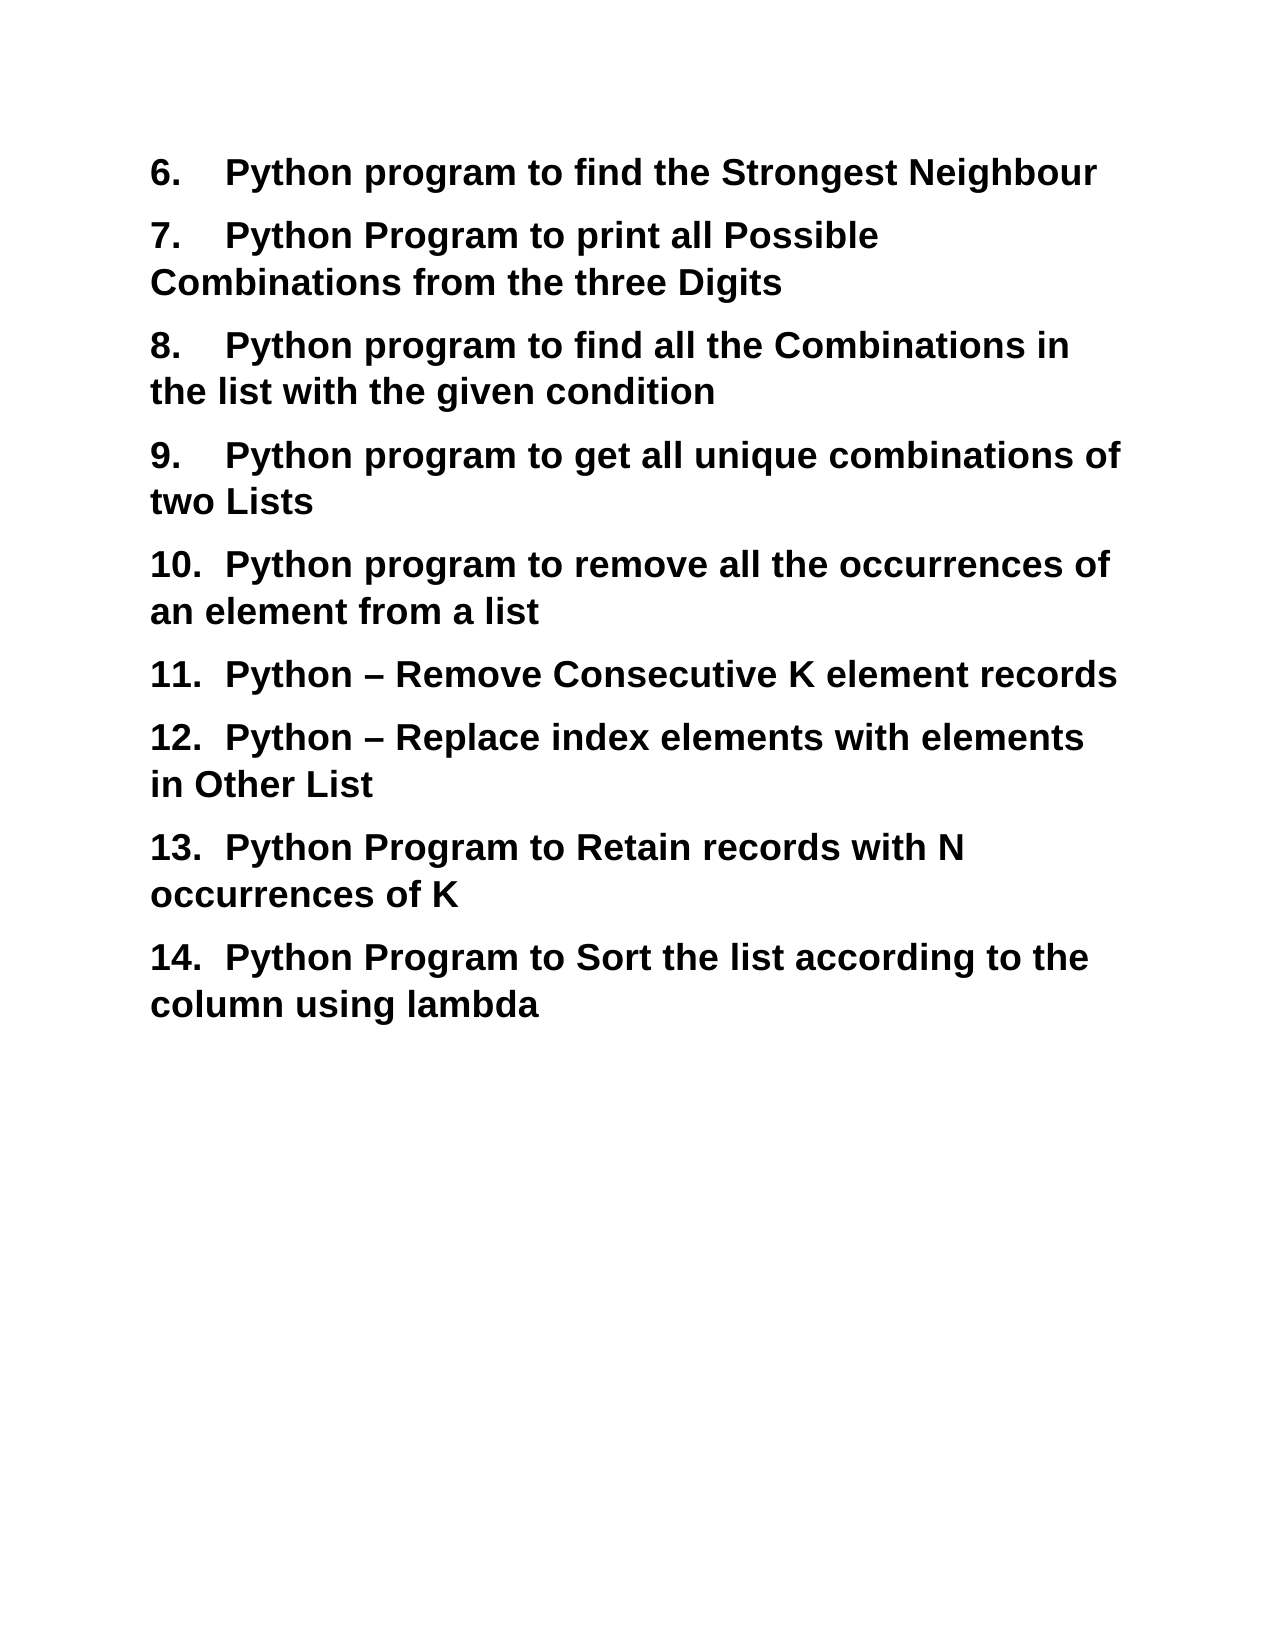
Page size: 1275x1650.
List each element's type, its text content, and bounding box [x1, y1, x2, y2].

text 6. Python program to find the Strongest Neighbour [150, 150, 1125, 193]
text 8. Python program to find all the Combinations in the list with the given condition [150, 323, 1125, 413]
text 10. Python program to remove all the occurrences of an element from a list [150, 543, 1125, 632]
text 14. Python Program to Sort the list according to the column using lambda [150, 935, 1125, 1025]
text 7. Python Program to print all Possible Combinations from the three Digits [150, 213, 1125, 303]
text 12. Python – Replace index elements with elements in Other List [150, 716, 1125, 805]
text 13. Python Program to Retain records with N occurrences of K [150, 825, 1125, 915]
text 9. Python program to get all unique combinations of two Lists [150, 433, 1125, 522]
text 11. Python – Remove Consecutive K element records [150, 652, 1125, 696]
